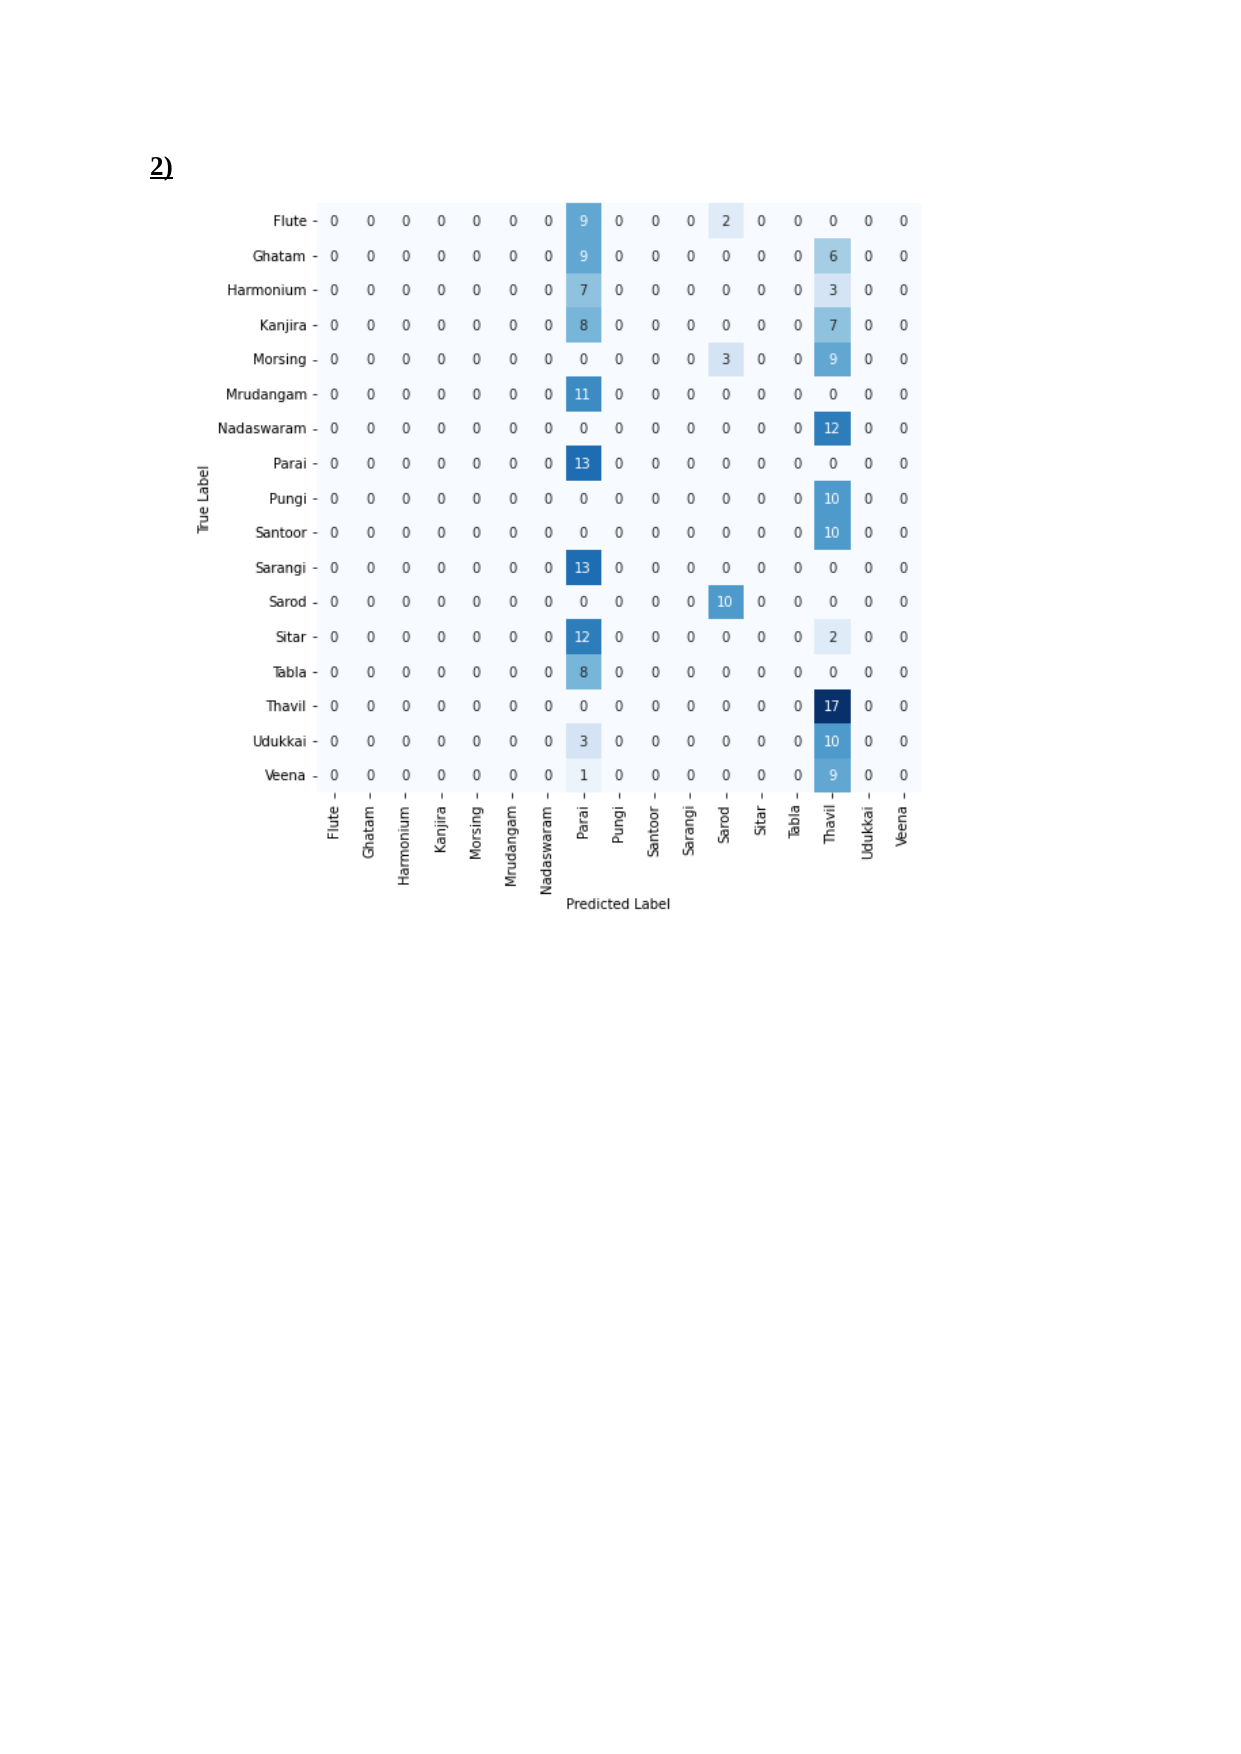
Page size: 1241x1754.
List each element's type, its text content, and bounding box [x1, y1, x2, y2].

picture [150, 195, 1091, 939]
text 2) [150, 150, 1090, 195]
